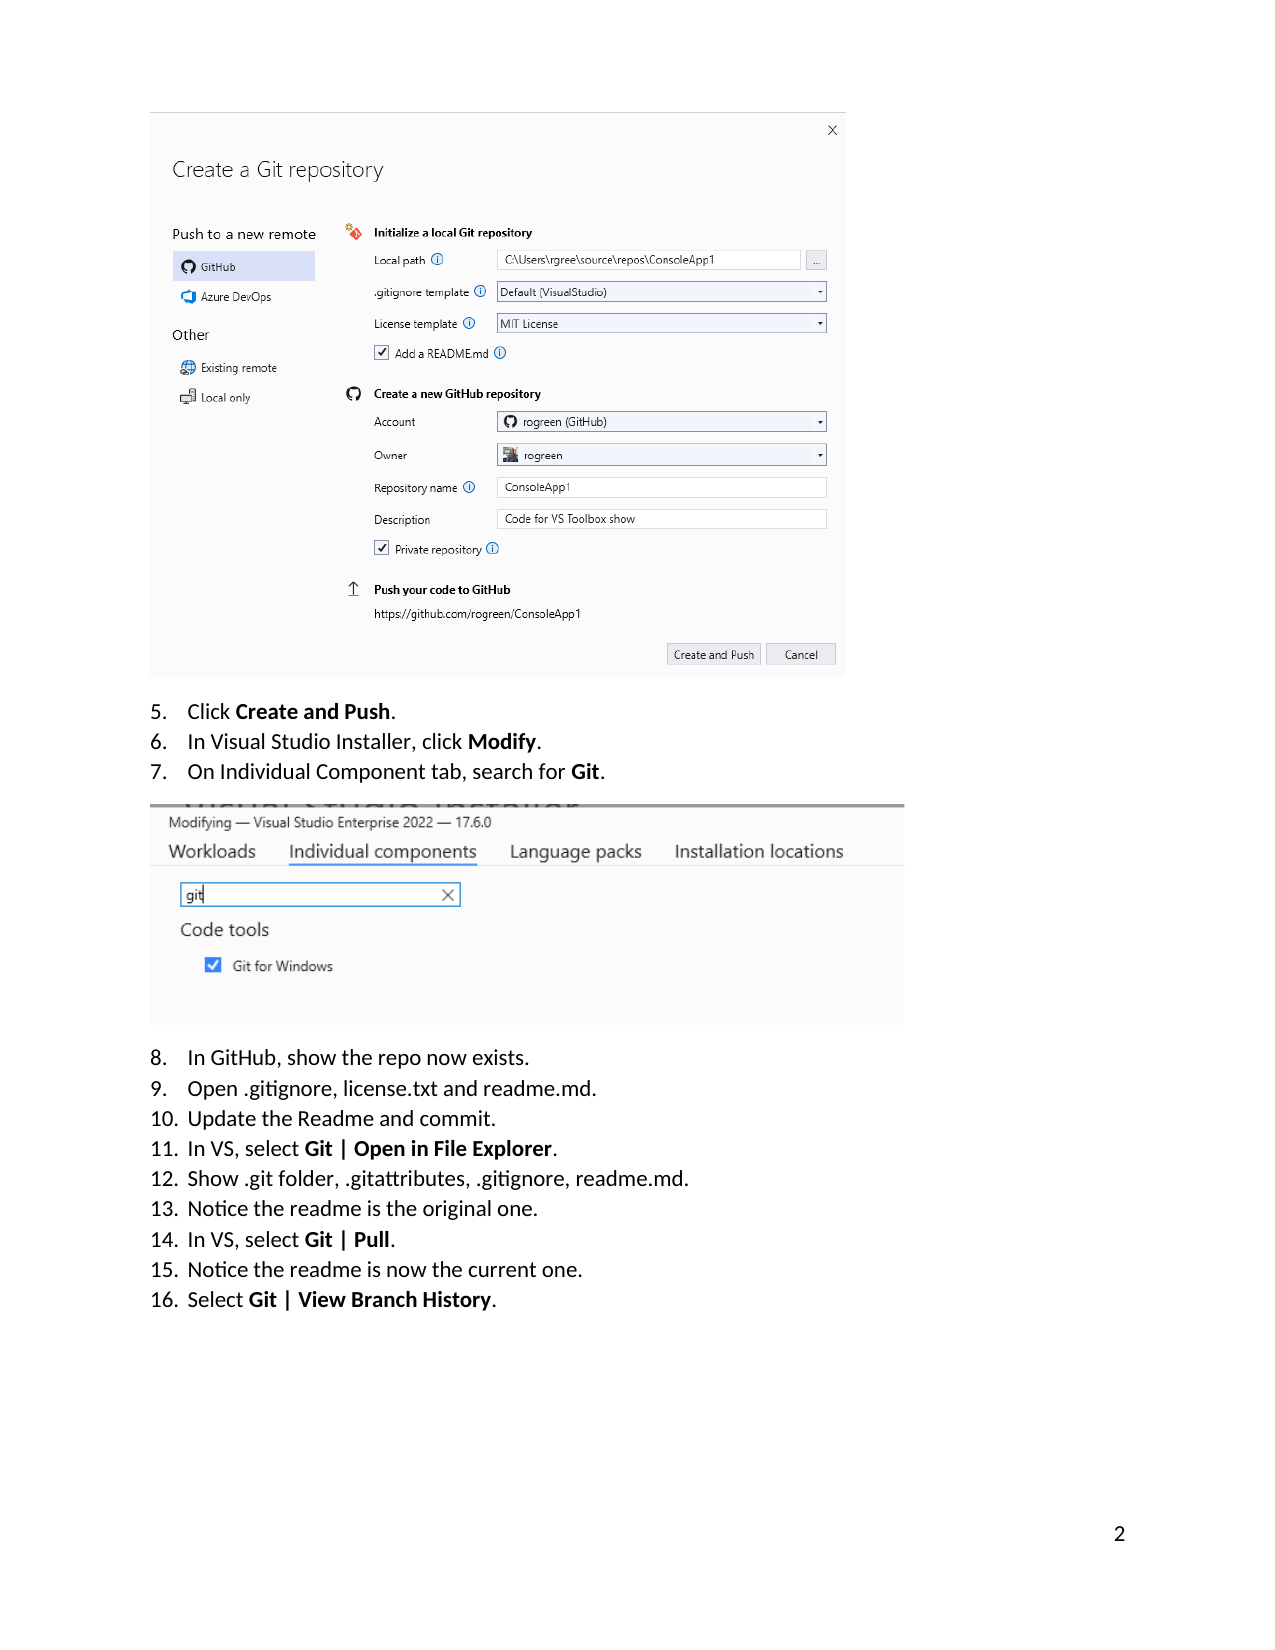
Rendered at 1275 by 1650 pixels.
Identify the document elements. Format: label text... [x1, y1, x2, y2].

list Open .gitignore, license.txt and readme.md. [150, 1074, 1125, 1102]
list In VS, select Git | Open in File Explorer. [150, 1134, 1125, 1162]
list Update the Readme and commit. [150, 1104, 1125, 1132]
list Notice the readme is the original one. [150, 1194, 1125, 1223]
picture [150, 804, 905, 1025]
list Notice the readme is now the current one. [150, 1255, 1125, 1283]
list Click Create and Push. [150, 697, 1125, 725]
list In GitHub, show the repo now exists. [150, 1043, 1125, 1072]
list Show .git folder, .gitattributes, .gitignore, readme.md. [150, 1164, 1125, 1192]
list Select Git | View Branch History. [150, 1285, 1125, 1313]
list On Individual Component tab, search for Git. [150, 757, 1125, 785]
list In Visual Studio Installer, click Modify. [150, 727, 1125, 755]
picture [150, 112, 847, 678]
list In VS, select Git | Pull. [150, 1225, 1125, 1253]
